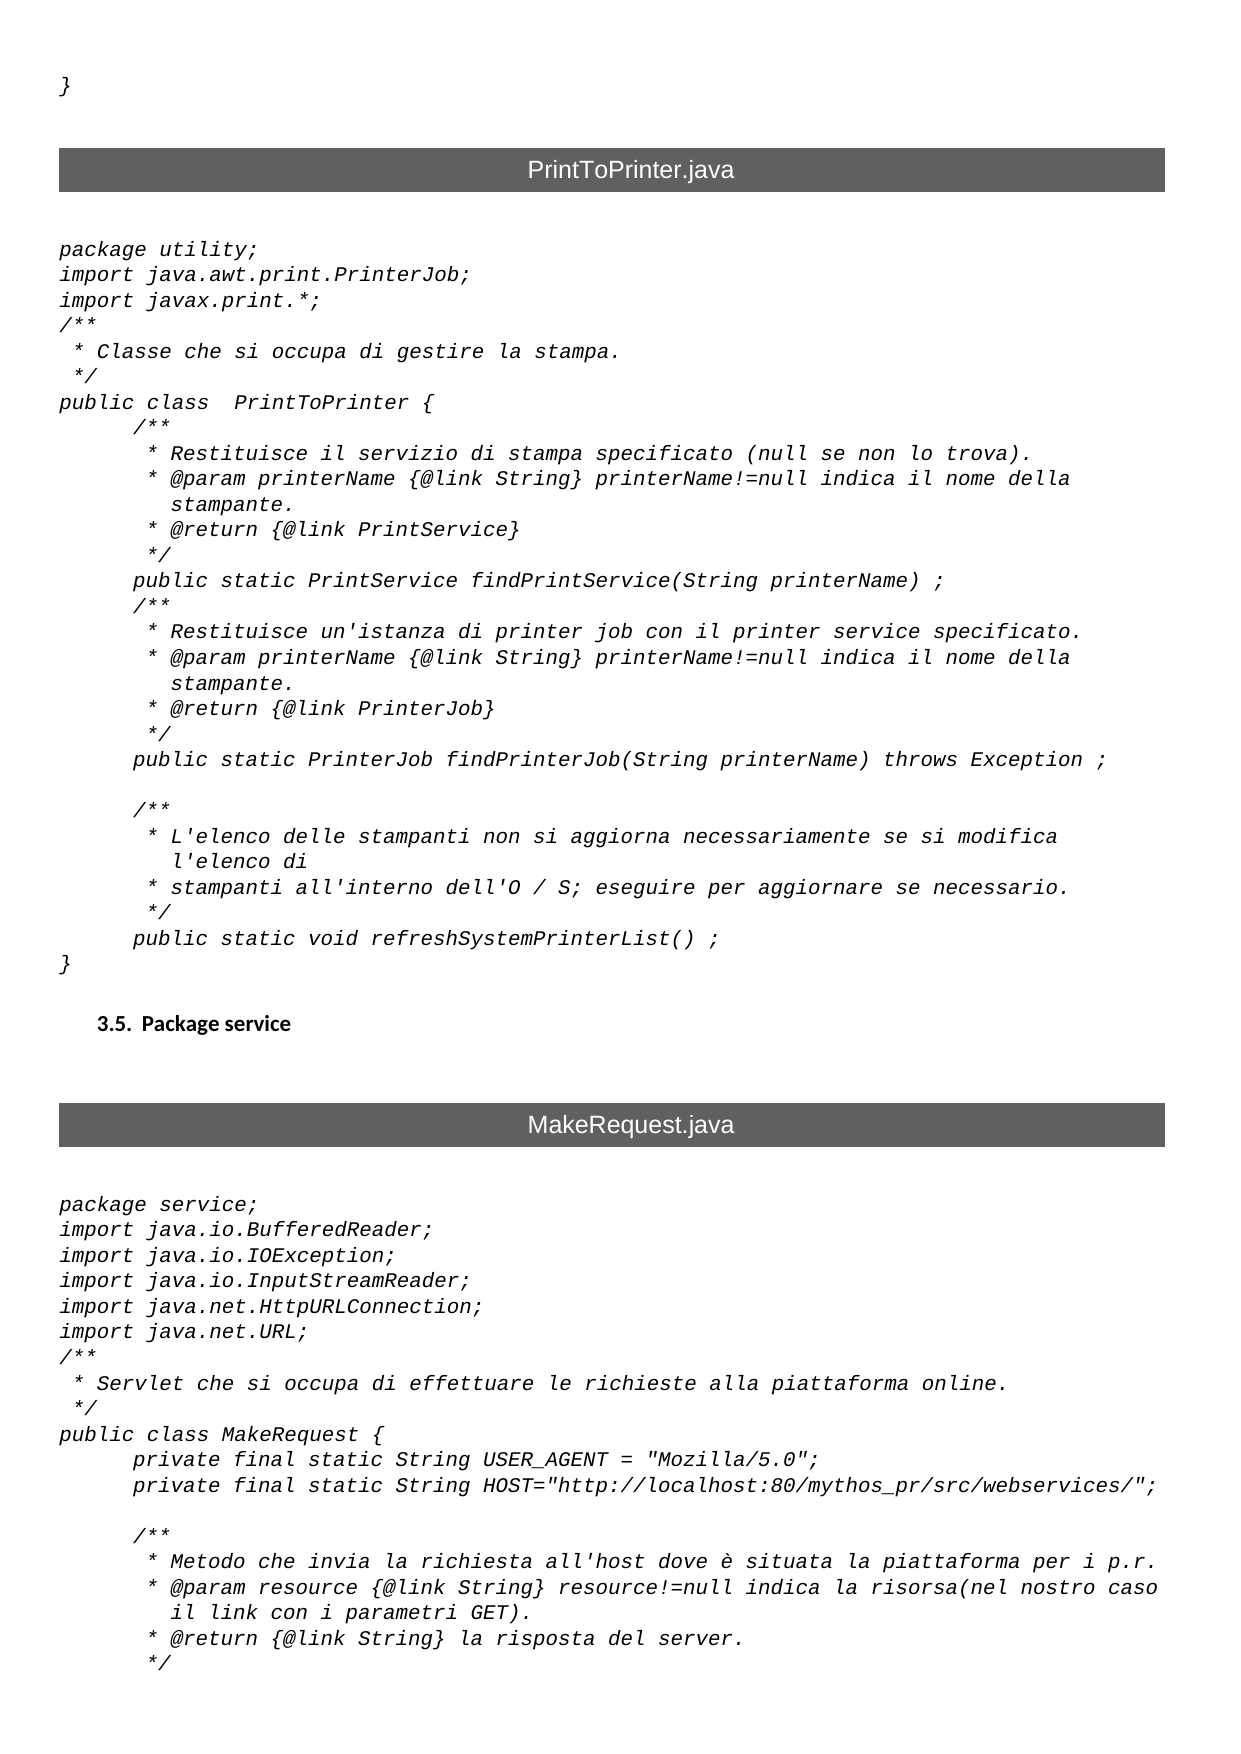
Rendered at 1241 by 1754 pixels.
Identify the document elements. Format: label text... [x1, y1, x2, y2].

text * Restituisce un'istanza di printer job con il printer service specificato. [59, 621, 1165, 645]
text import java.io.IOException; [59, 1245, 1165, 1269]
text private final static String HOST="http://localhost:80/mythos_pr/src/webservices/"; [59, 1475, 1165, 1498]
text } [59, 953, 1165, 977]
text */ [59, 1398, 1165, 1422]
text */ [59, 723, 1165, 747]
text public static PrintService findPrintService(String printerName) ; [59, 570, 1165, 594]
text stampante. [59, 494, 1165, 517]
list Package service [97, 1009, 1165, 1037]
text */ [59, 545, 1165, 568]
text import java.io.BufferedReader; [59, 1219, 1165, 1243]
table_header PrintToPrinter.java [59, 148, 1165, 192]
text import java.net.URL; [59, 1322, 1165, 1345]
text l'elenco di [59, 851, 1165, 875]
text * Restituisce il servizio di stampa specificato (null se non lo trova). [59, 443, 1165, 466]
text */ [59, 902, 1165, 926]
text } [59, 75, 1165, 99]
text * @return {@link PrintService} [59, 519, 1165, 543]
text * L'elenco delle stampanti non si aggiorna necessariamente se si modifica [59, 826, 1165, 849]
text * Metodo che invia la richiesta all'host dove è situata la piattaforma per i p.r. [59, 1551, 1165, 1575]
text package utility; [59, 239, 1165, 262]
text * Classe che si occupa di gestire la stampa. [59, 341, 1165, 364]
text import java.awt.print.PrinterJob; [59, 264, 1165, 288]
text * @return {@link String} la risposta del server. [59, 1628, 1165, 1651]
text */ [59, 366, 1165, 390]
text * stampanti all'interno dell'O / S; eseguire per aggiornare se necessario. [59, 877, 1165, 900]
text /** [59, 417, 1165, 441]
text public class PrintToPrinter { [59, 392, 1165, 415]
text * @param printerName {@link String} printerName!=null indica il nome della [59, 468, 1165, 492]
text private final static String USER_AGENT = "Mozilla/5.0"; [59, 1449, 1165, 1473]
text stampante. [59, 672, 1165, 696]
text */ [59, 1653, 1165, 1677]
text package service; [59, 1194, 1165, 1218]
text /** [59, 800, 1165, 824]
text public class MakeRequest { [59, 1424, 1165, 1447]
text * @param printerName {@link String} printerName!=null indica il nome della [59, 647, 1165, 671]
text * @param resource {@link String} resource!=null indica la risorsa(nel nostro caso [59, 1577, 1165, 1600]
text import java.io.InputStreamReader; [59, 1271, 1165, 1294]
text public static void refreshSystemPrinterList() ; [59, 928, 1165, 951]
text il link con i parametri GET). [59, 1602, 1165, 1626]
text /** [59, 1347, 1165, 1371]
table_header MakeRequest.java [59, 1103, 1165, 1147]
text /** [59, 1526, 1165, 1549]
text import javax.print.*; [59, 290, 1165, 313]
text /** [59, 596, 1165, 619]
text * @return {@link PrinterJob} [59, 698, 1165, 722]
text /** [59, 315, 1165, 339]
text import java.net.HttpURLConnection; [59, 1296, 1165, 1320]
text * Servlet che si occupa di effettuare le richieste alla piattaforma online. [59, 1373, 1165, 1396]
text public static PrinterJob findPrinterJob(String printerName) throws Exception ; [59, 749, 1165, 773]
